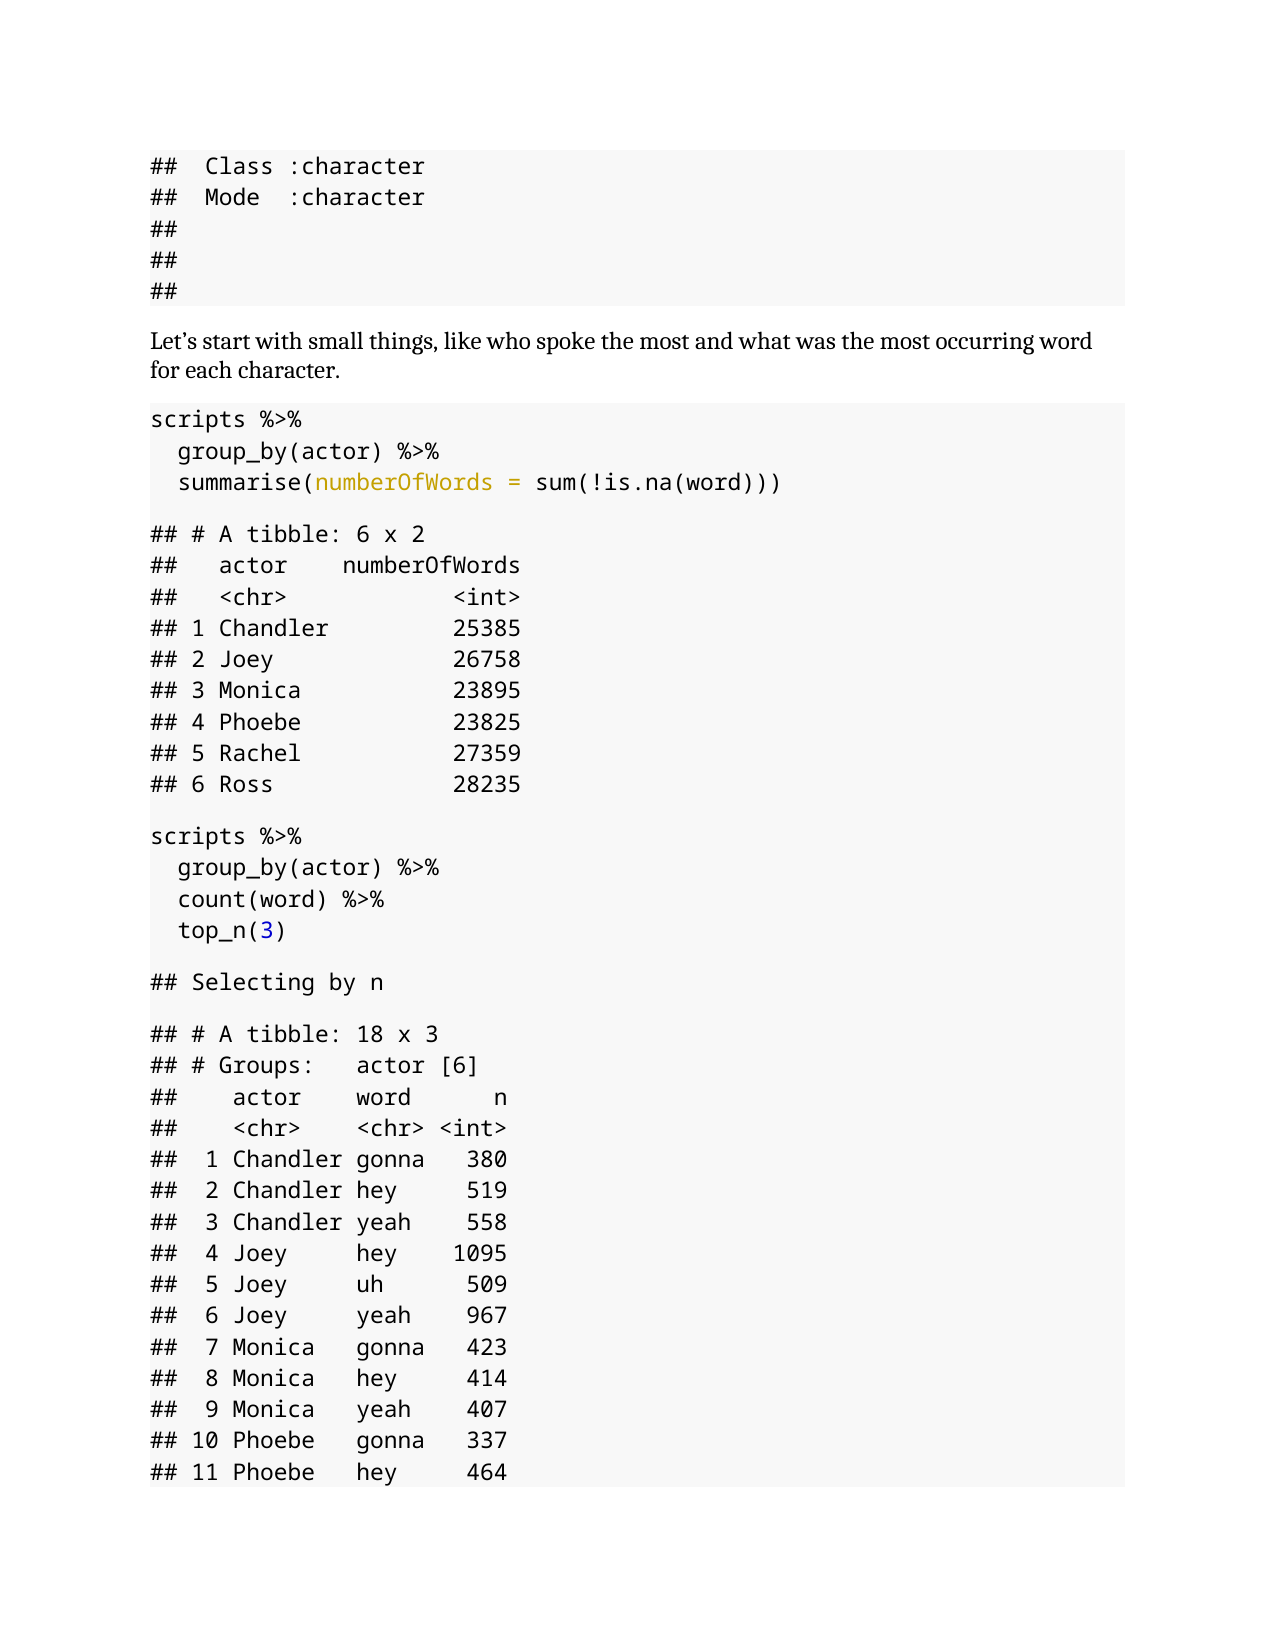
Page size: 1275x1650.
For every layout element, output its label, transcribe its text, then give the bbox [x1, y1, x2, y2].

text scripts %>% group_by(actor) %>% count(word) %>% top_n(3) [150, 820, 1125, 945]
text ## Selecting by n [150, 966, 1125, 997]
text scripts %>% group_by(actor) %>% summarise(numberOfWords = sum(!is.na(word))) [150, 403, 1125, 497]
text ## # A tibble: 6 x 2 ## actor numberOfWords ## <chr> <int> ## 1 Chandler 25385 ## 2 Joey 26758 ## 3 Monica 23895 ## 4 Phoebe 23825 ## 5 Rachel 27359 ## 6 Ross 28235 [150, 518, 1125, 799]
text Let’s start with small things, like who spoke the most and what was the most occurring word for each character. [150, 327, 1125, 384]
